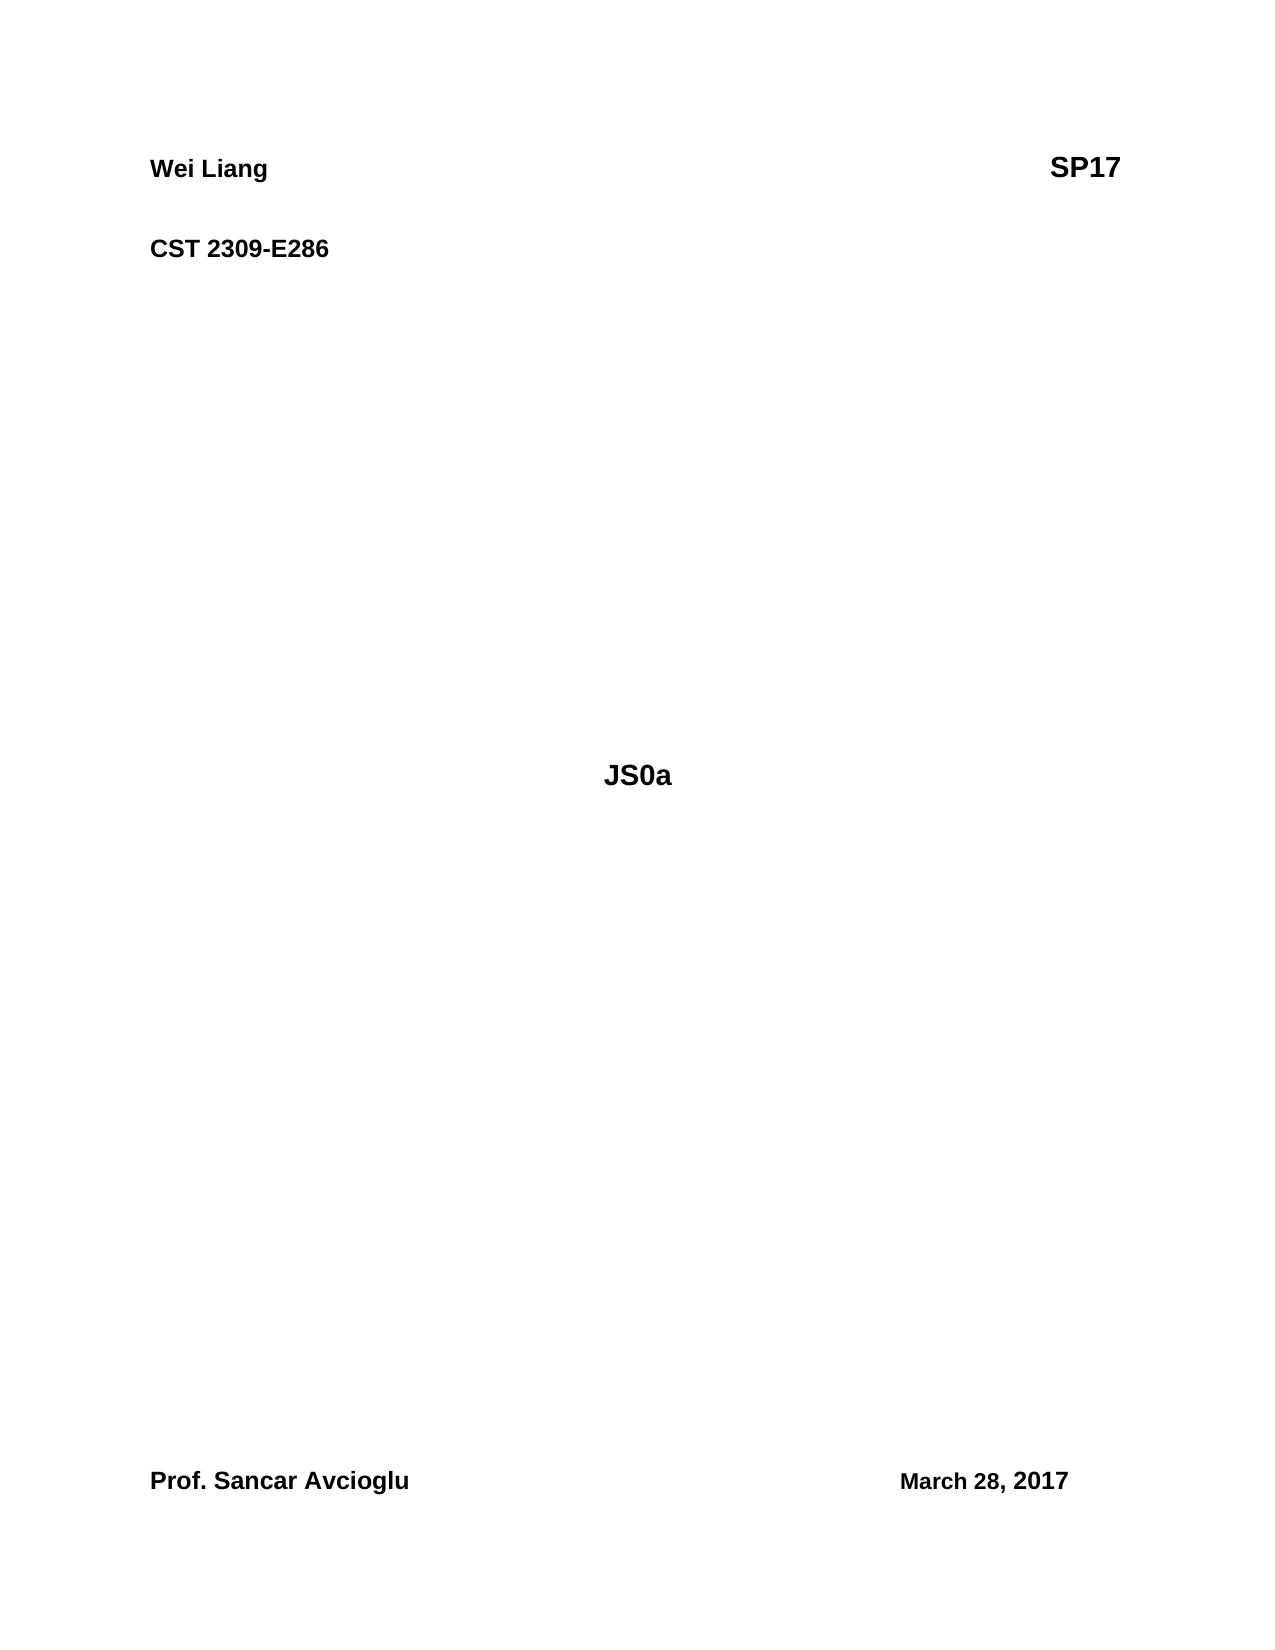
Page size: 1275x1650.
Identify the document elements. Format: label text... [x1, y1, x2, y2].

text JS0a [150, 758, 1125, 791]
text Prof. Sancar Avcioglu March 28, 2017 [150, 1466, 1125, 1494]
text Wei Liang SP17 [150, 150, 1125, 183]
text CST 2309-E286 [150, 234, 1125, 262]
